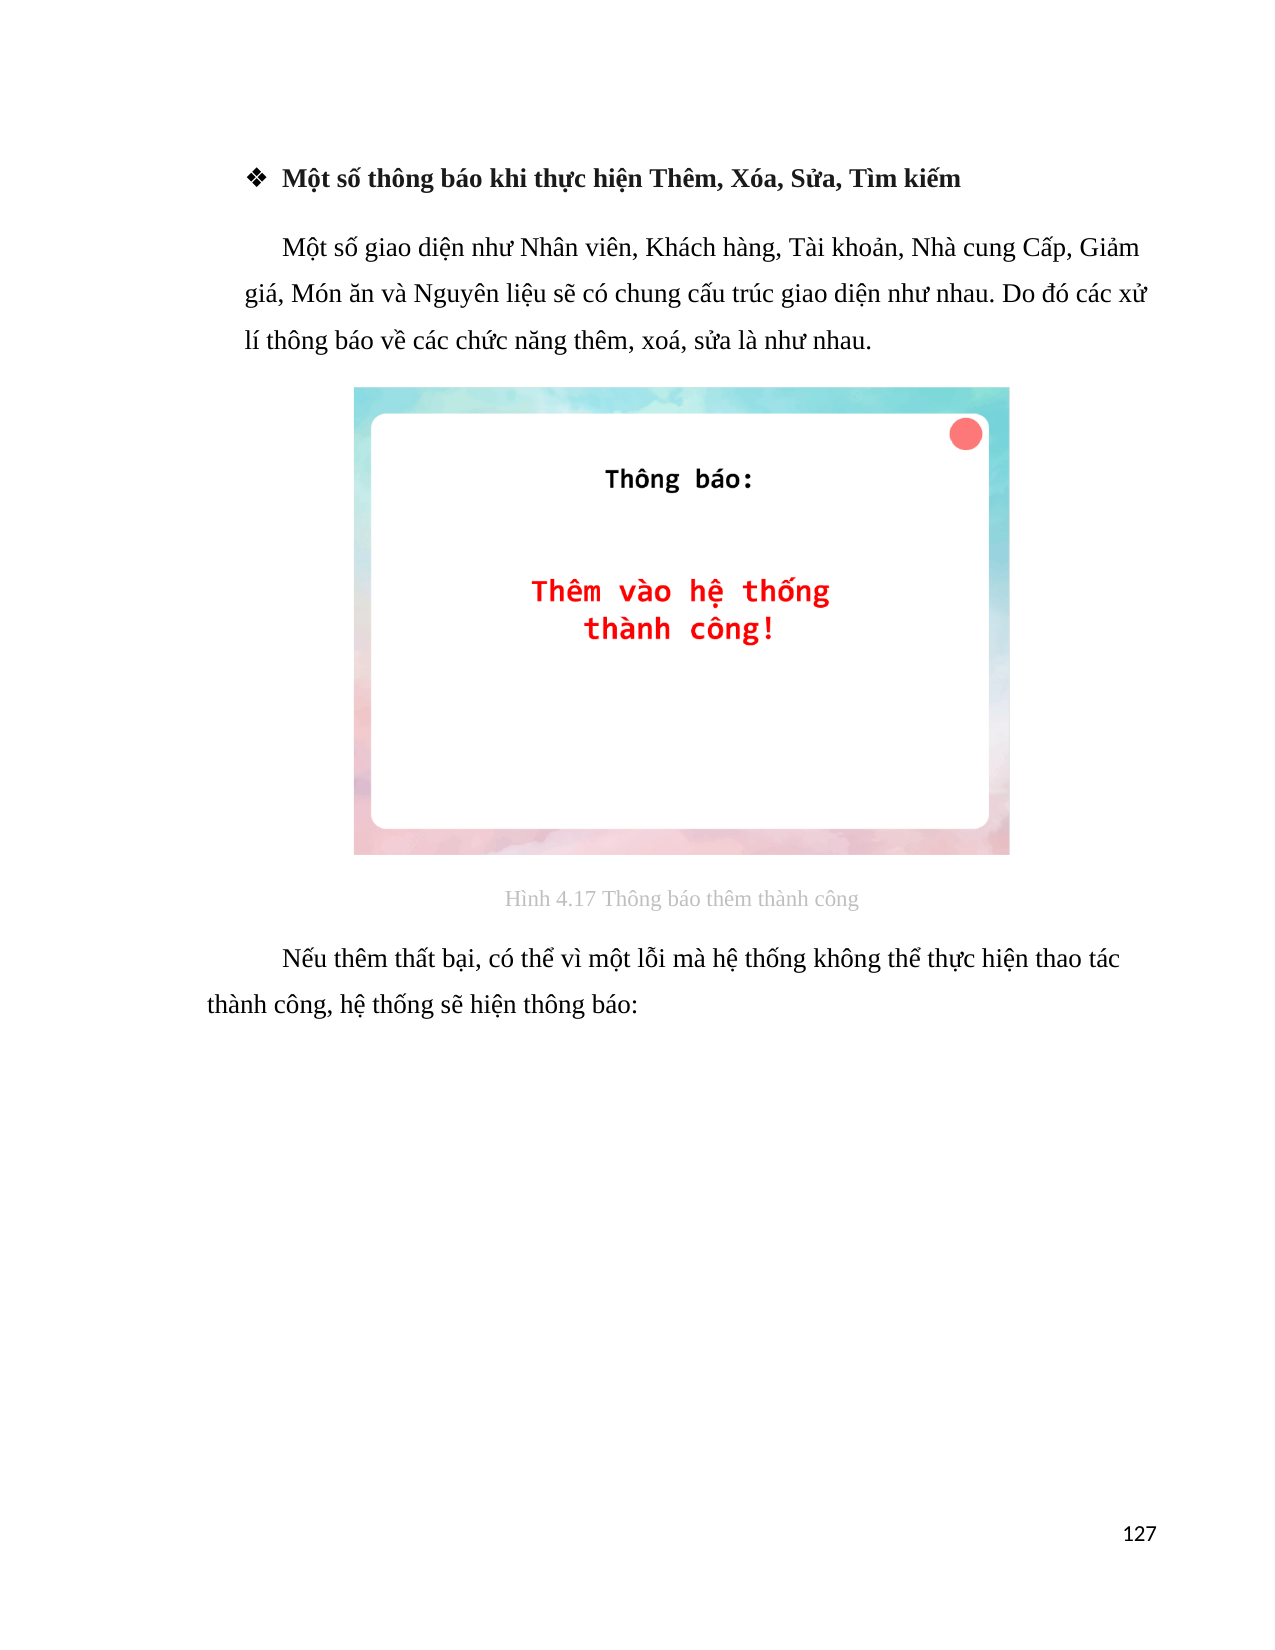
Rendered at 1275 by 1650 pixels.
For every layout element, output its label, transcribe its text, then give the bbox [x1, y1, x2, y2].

list Một số thông báo khi thực hiện Thêm, Xóa, Sửa, Tìm kiếm [244, 148, 1157, 203]
picture [353, 387, 1010, 855]
text Một số giao diện như Nhân viên, Khách hàng, Tài khoản, Nhà cung Cấp, Giảm giá, Món ăn và Nguyên liệu sẽ có chung cấu trúc giao diện như nhau. Do đó các xử lí thông báo về các chức năng thêm, xoá, sửa là như nhau. [244, 231, 1157, 355]
text Hình 4.17 Thông báo thêm thành công [207, 886, 1157, 912]
text Nếu thêm thất bại, có thể vì một lỗi mà hệ thống không thể thực hiện thao tác thành công, hệ thống sẽ hiện thông báo: [207, 942, 1157, 1019]
